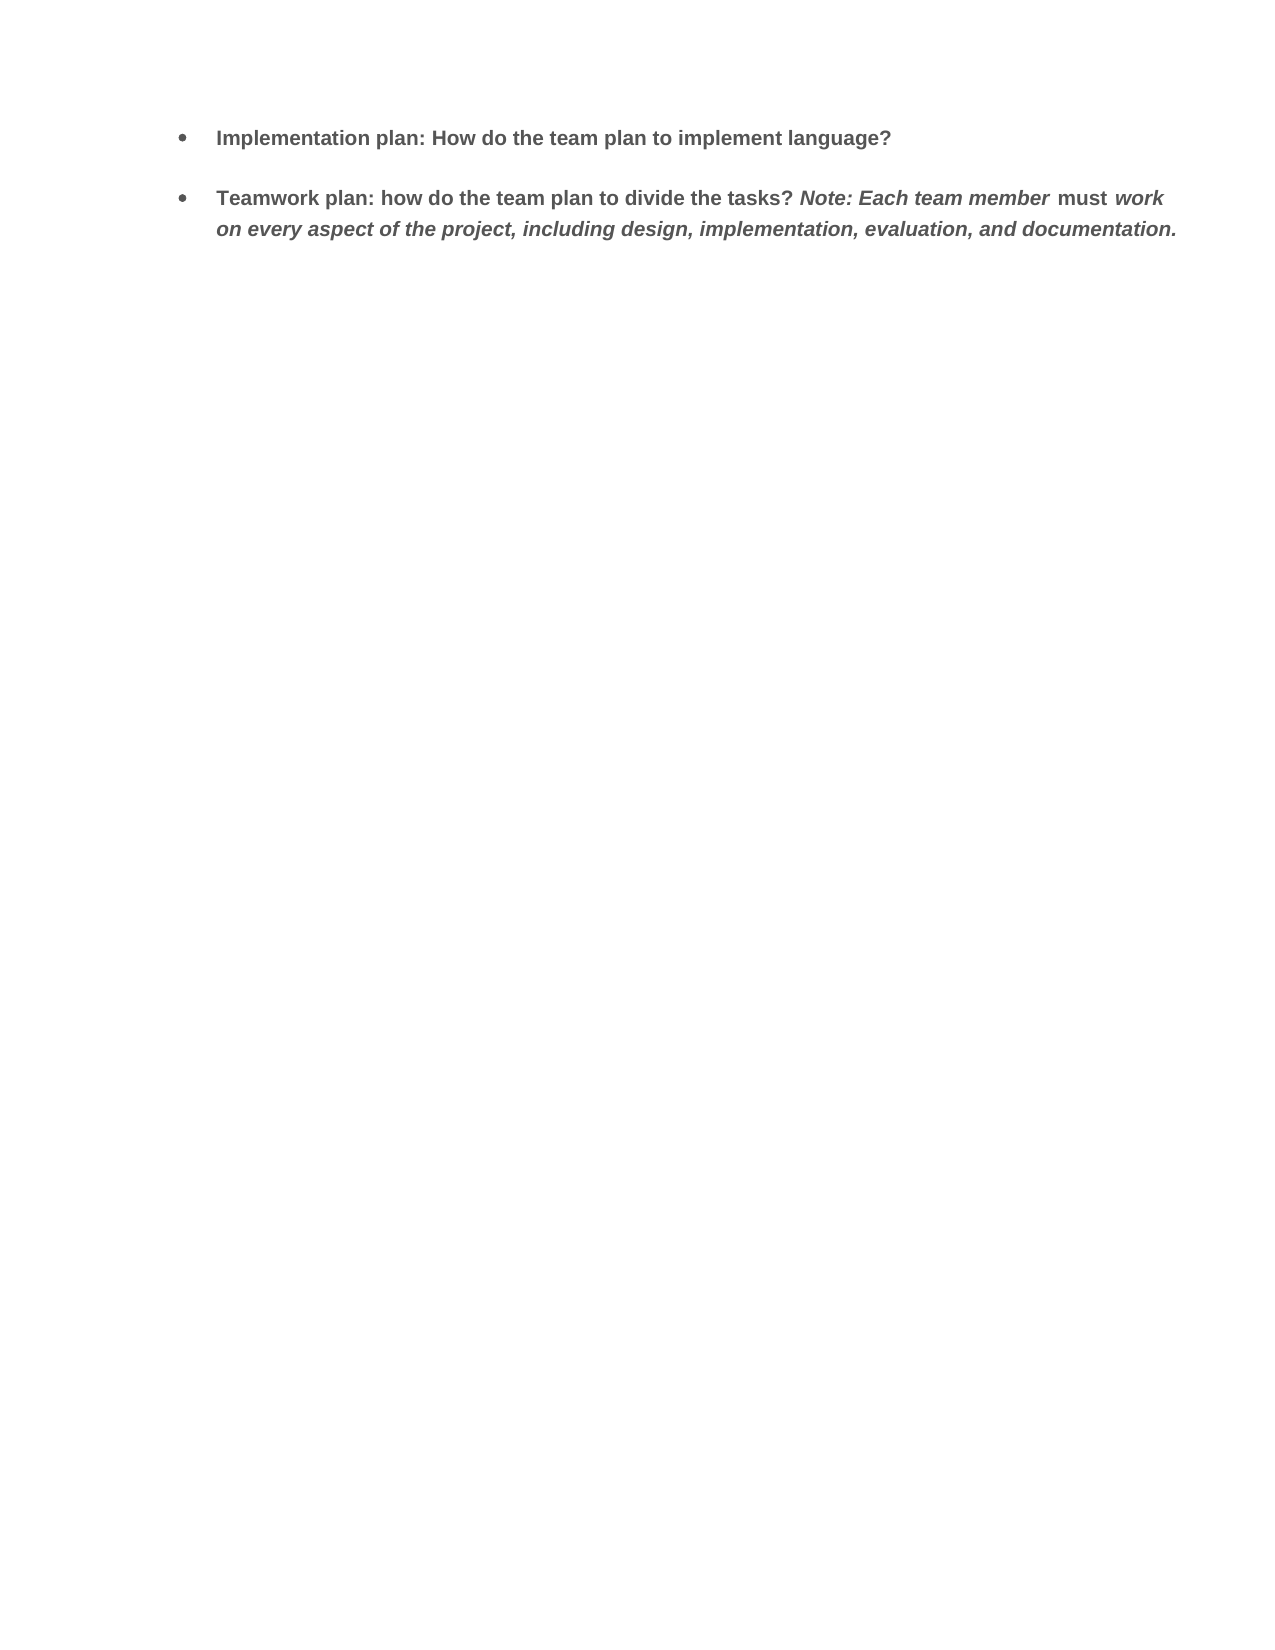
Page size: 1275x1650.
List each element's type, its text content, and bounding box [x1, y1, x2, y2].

list Implementation plan: How do the team plan to implement language? [179, 118, 1186, 149]
list Teamwork plan: how do the team plan to divide the tasks? Note: Each team member must work on every aspect of the project, including design, implementation, evaluation, and documentation. [179, 178, 1186, 241]
